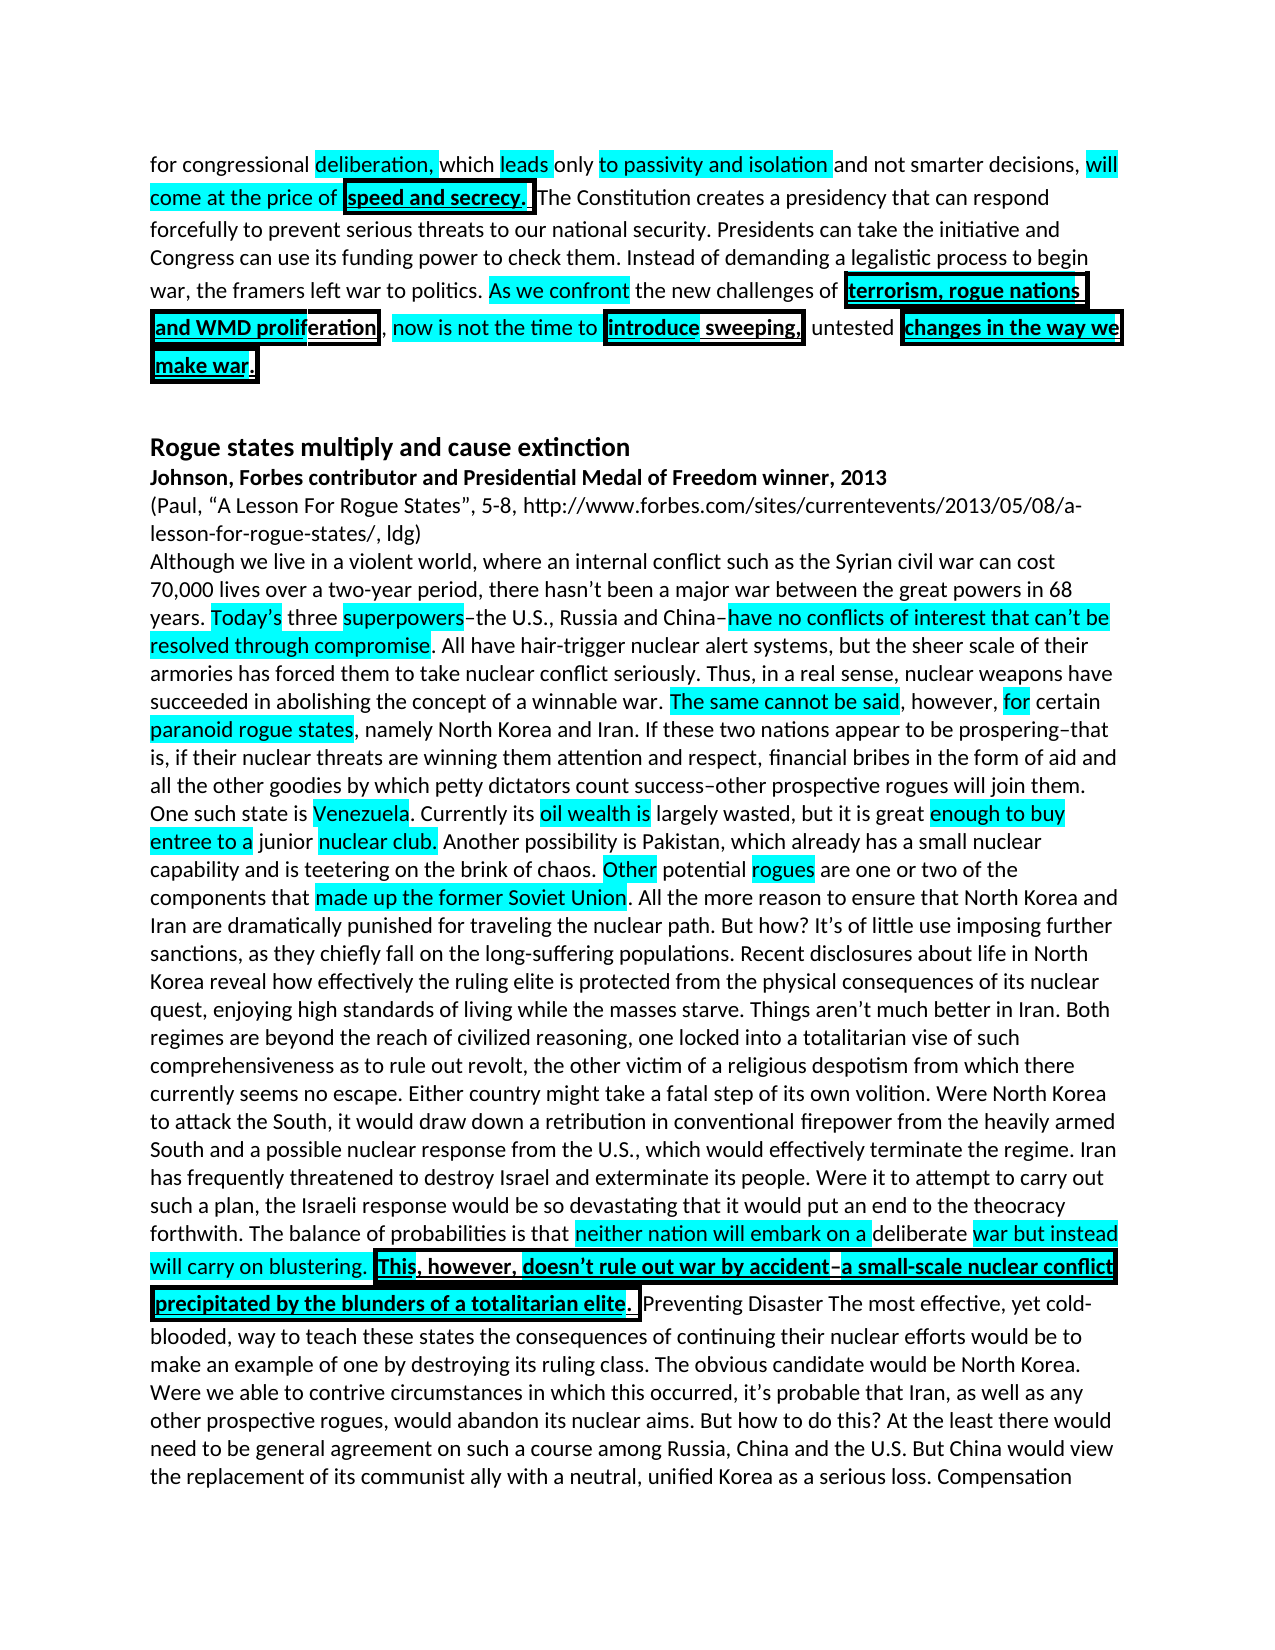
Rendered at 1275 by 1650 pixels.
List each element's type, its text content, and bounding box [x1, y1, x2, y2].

subtitle Rogue states multiply and cause extinction [150, 430, 1125, 463]
text (Paul, “A Lesson For Rogue States”, 5-8, http://www.forbes.com/sites/currentevents/2013/05/08/a-lesson-for-rogue-states/, ldg) [150, 491, 1125, 547]
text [150, 547, 1125, 1490]
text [150, 150, 1125, 384]
text Johnson, Forbes contributor and Presidential Medal of Freedom winner, 2013 [150, 463, 1125, 491]
